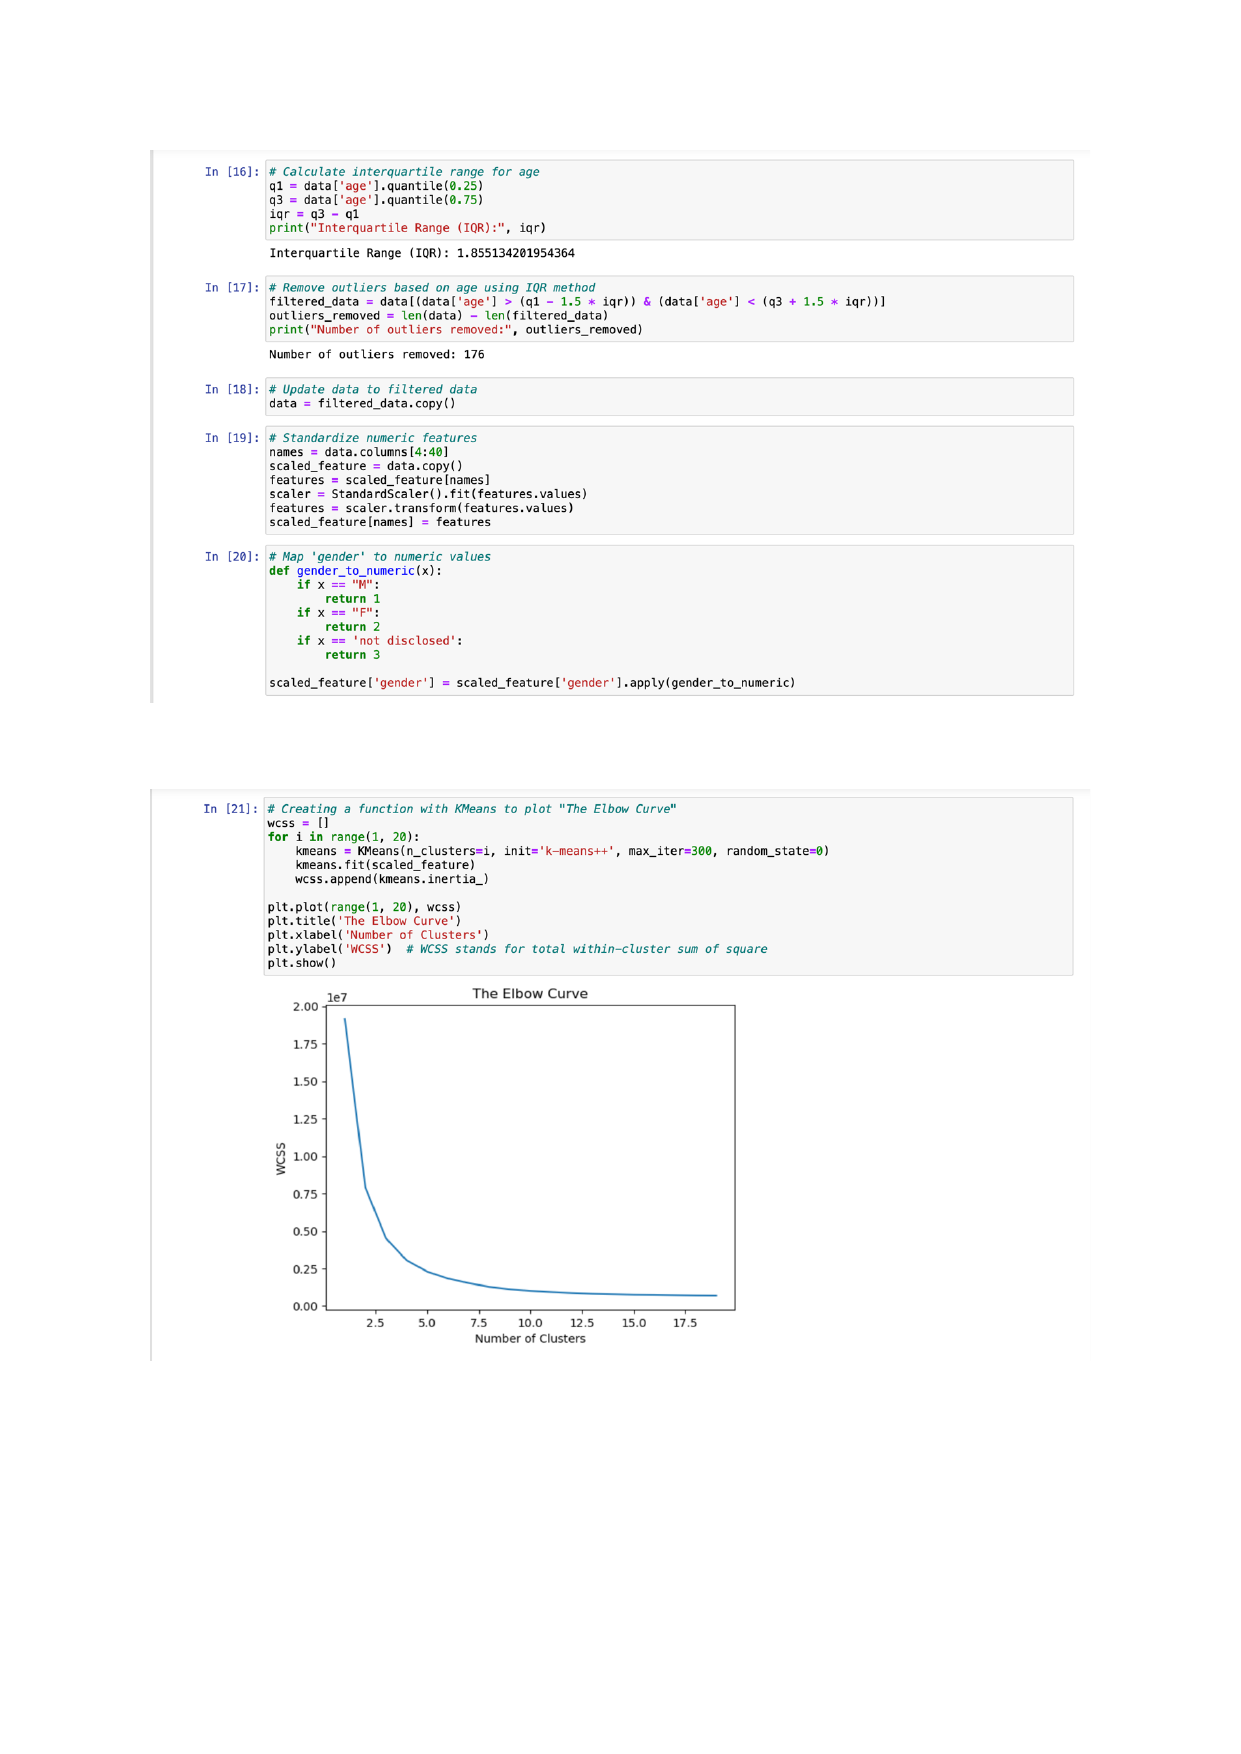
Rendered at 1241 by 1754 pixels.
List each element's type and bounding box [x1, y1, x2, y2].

picture [150, 150, 1091, 703]
picture [150, 789, 1091, 1361]
